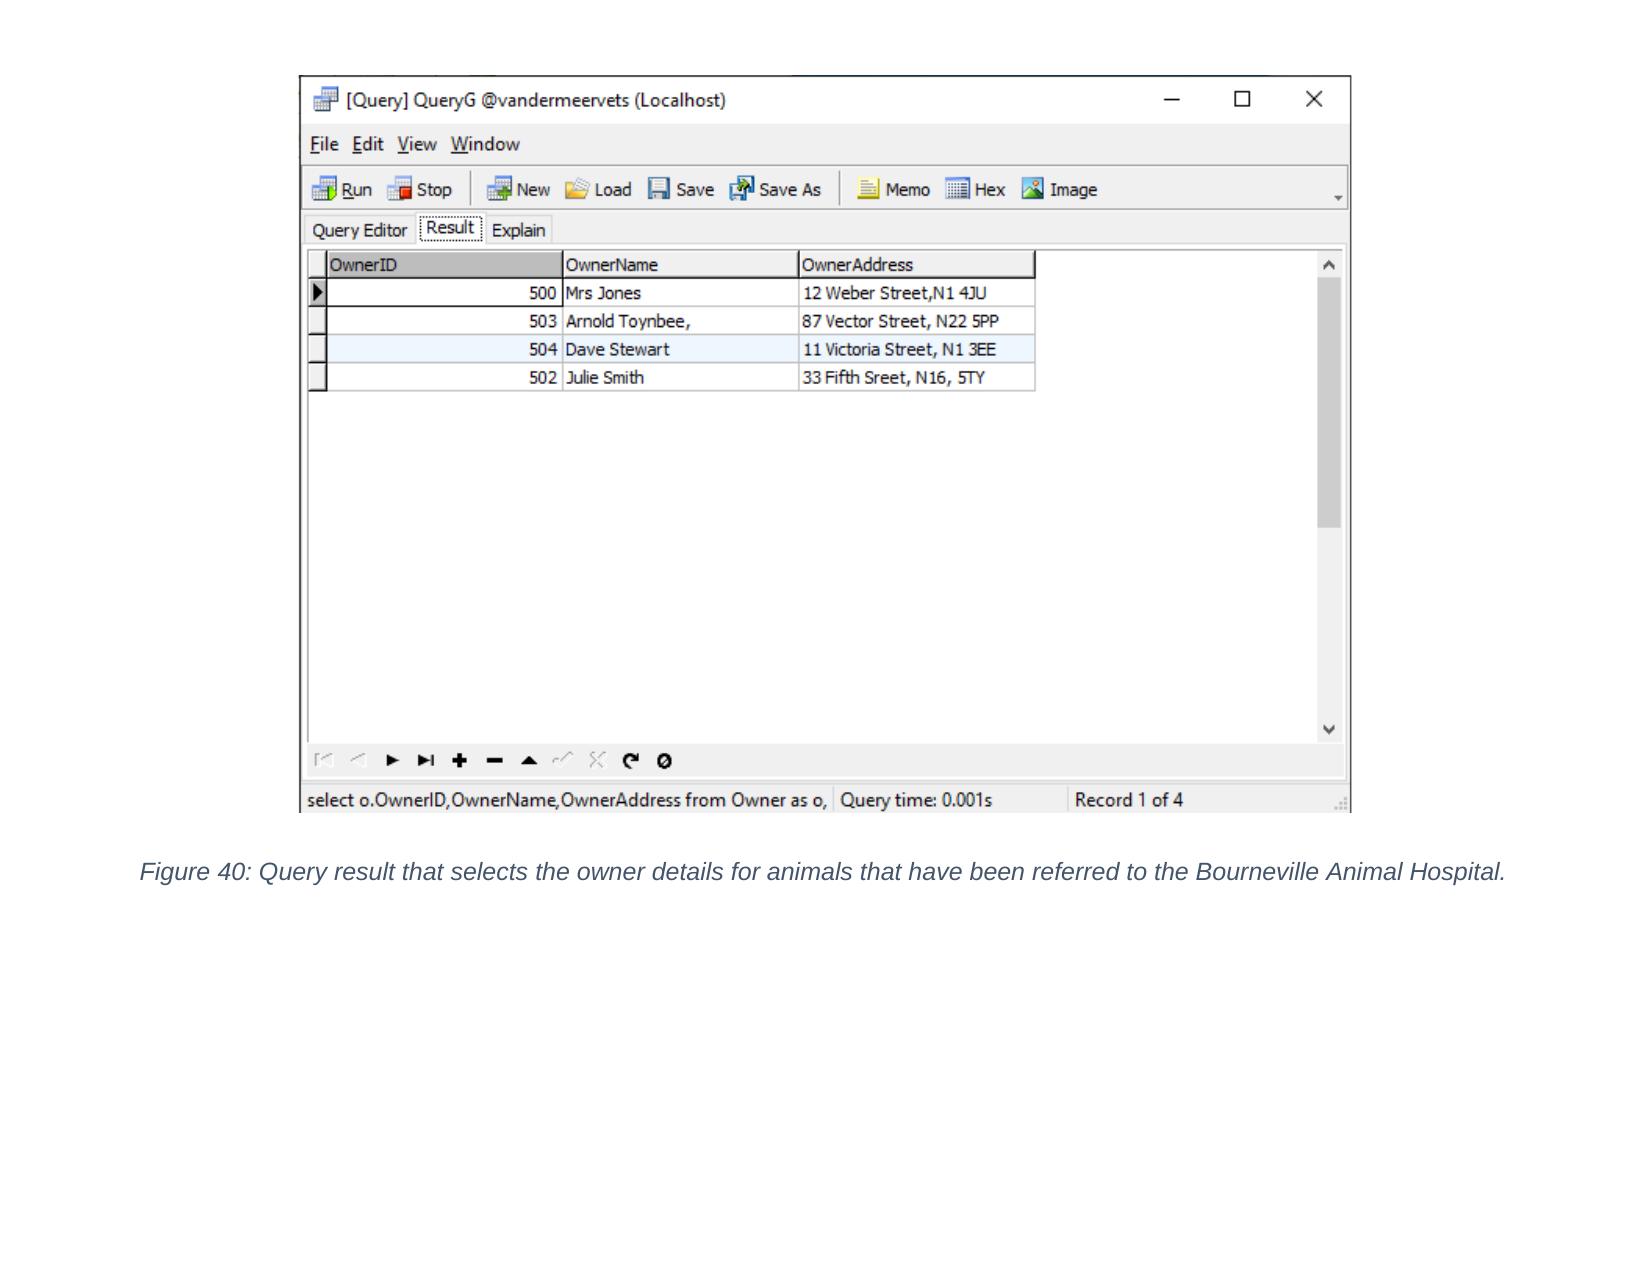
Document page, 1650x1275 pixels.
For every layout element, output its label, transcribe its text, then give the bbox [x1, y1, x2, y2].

picture [298, 75, 1352, 813]
text Figure 40: Query result that selects the owner details for animals that have been referred to the Bourneville Animal Hospital. [75, 857, 1575, 886]
